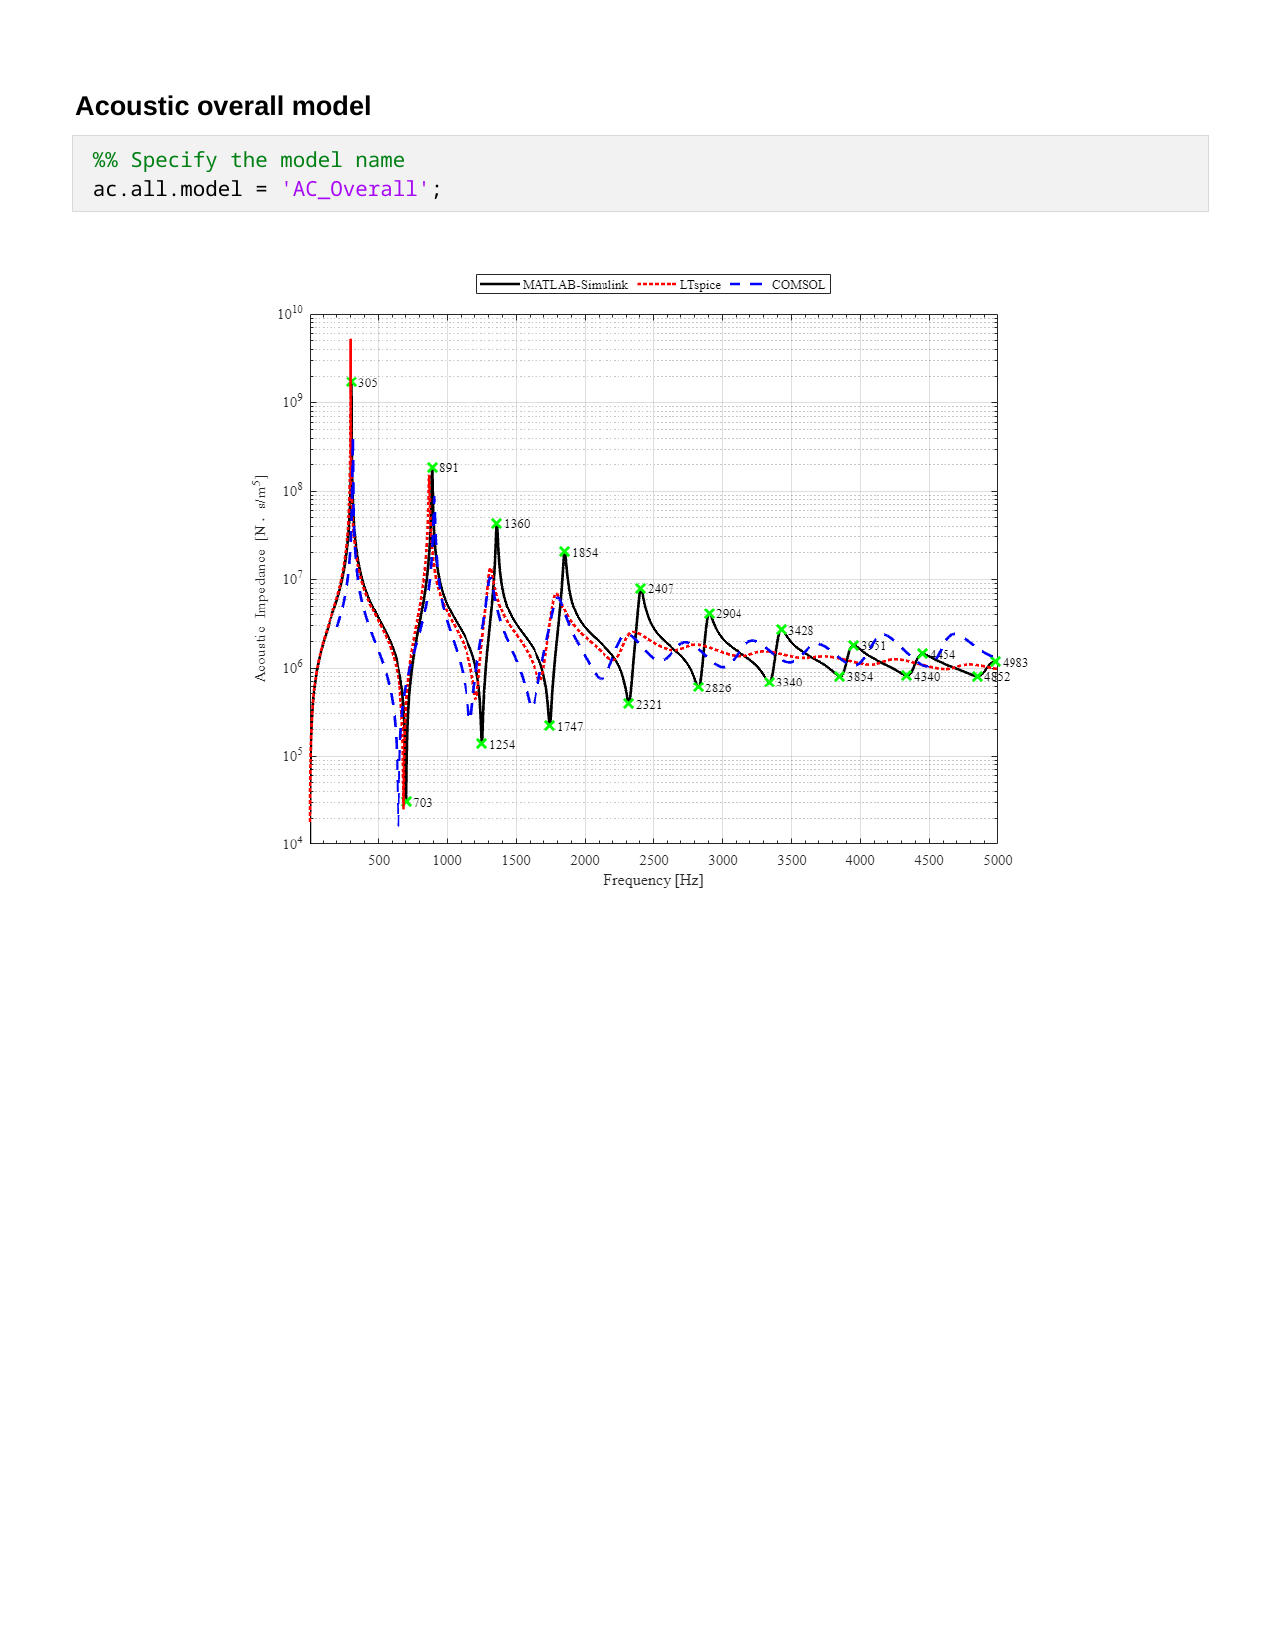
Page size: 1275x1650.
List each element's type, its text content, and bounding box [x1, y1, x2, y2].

text ac.all.model = 'AC_Overall'; [73, 164, 1208, 211]
subtitle Acoustic overall model [75, 89, 1200, 121]
picture [194, 226, 1081, 916]
text %% Specify the model name [73, 136, 1208, 164]
